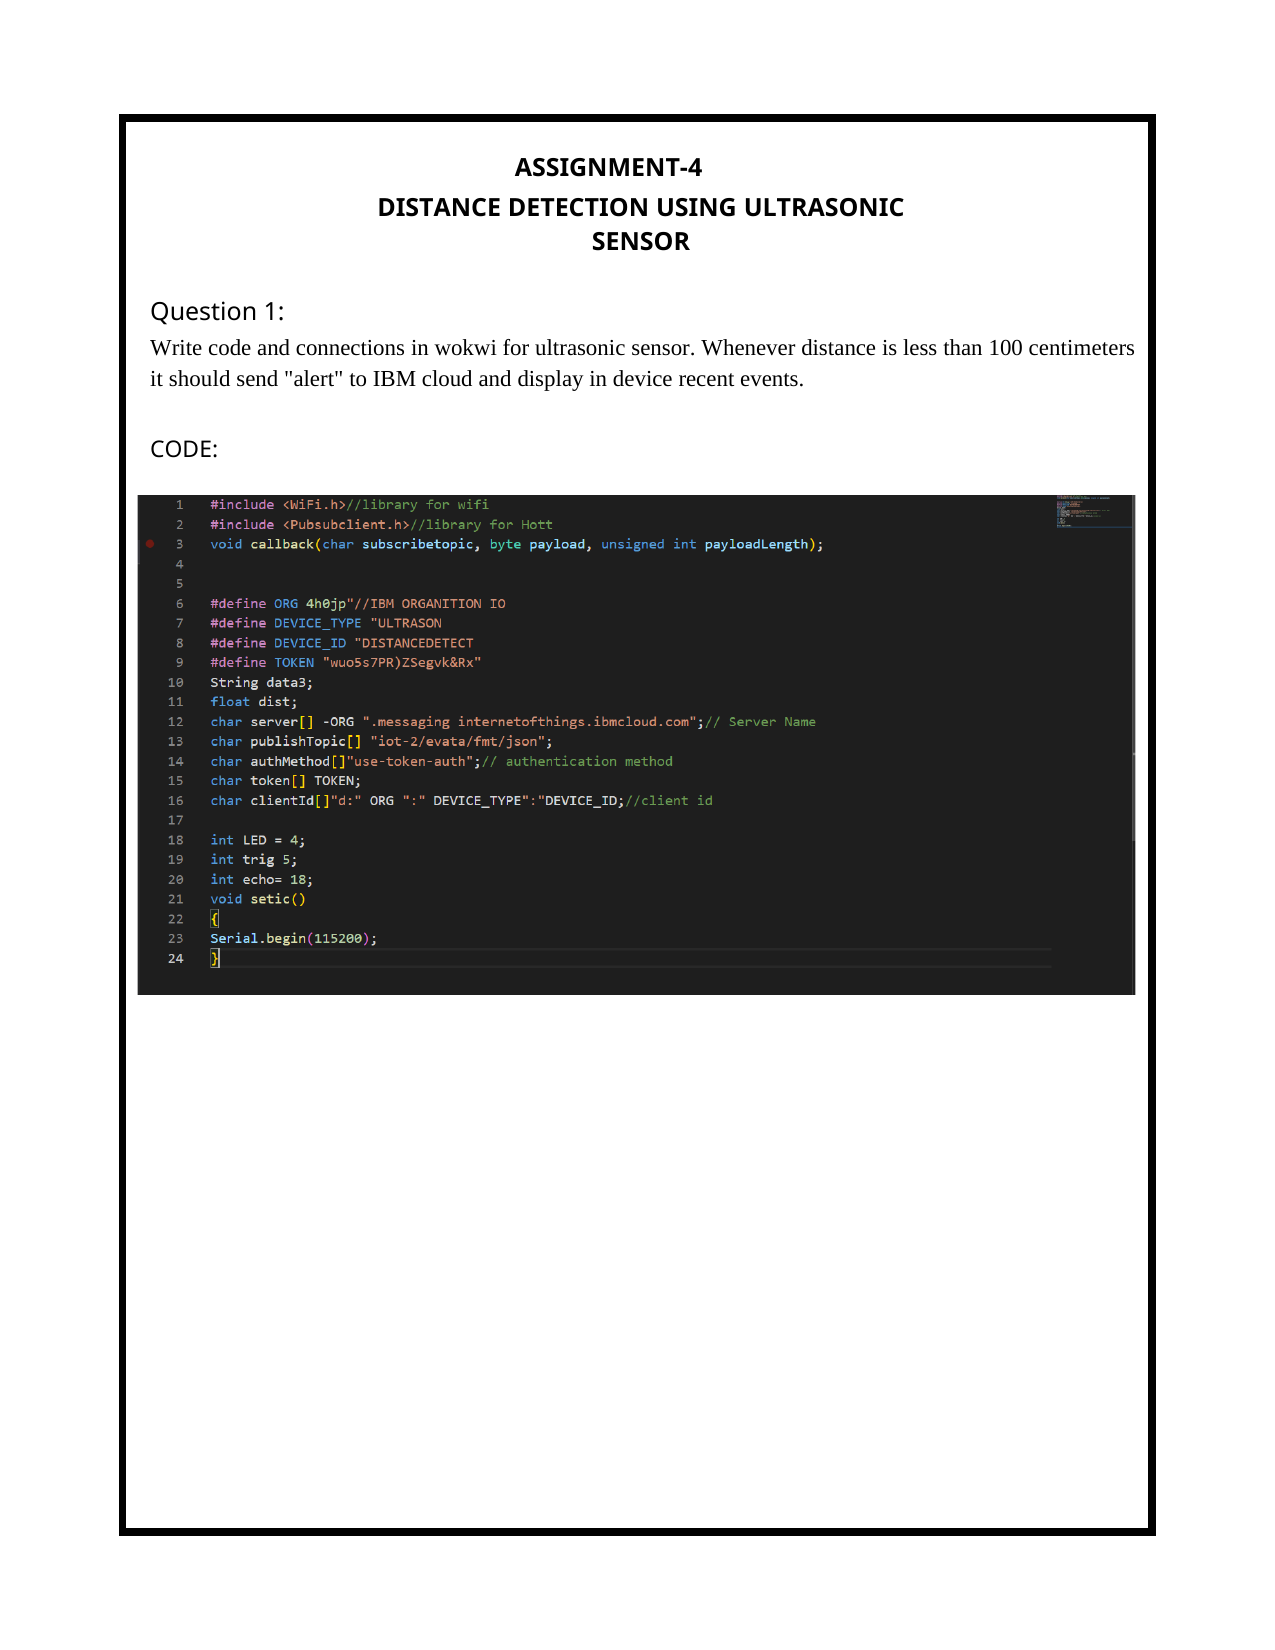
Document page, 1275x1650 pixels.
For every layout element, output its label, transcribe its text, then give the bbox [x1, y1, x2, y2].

title DISTANCE DETECTION USING ULTRASONIC SENSOR [341, 190, 940, 258]
subtitle Question 1: [150, 293, 1135, 327]
text CODE: [150, 433, 1135, 464]
picture [137, 495, 1136, 995]
title ASSIGNMENT-4 [277, 150, 940, 184]
text Write code and connections in wokwi for ultrasonic sensor. Whenever distance is less than 100 centimeters it should send "alert" to IBM cloud and display in device recent events. [150, 334, 1135, 391]
